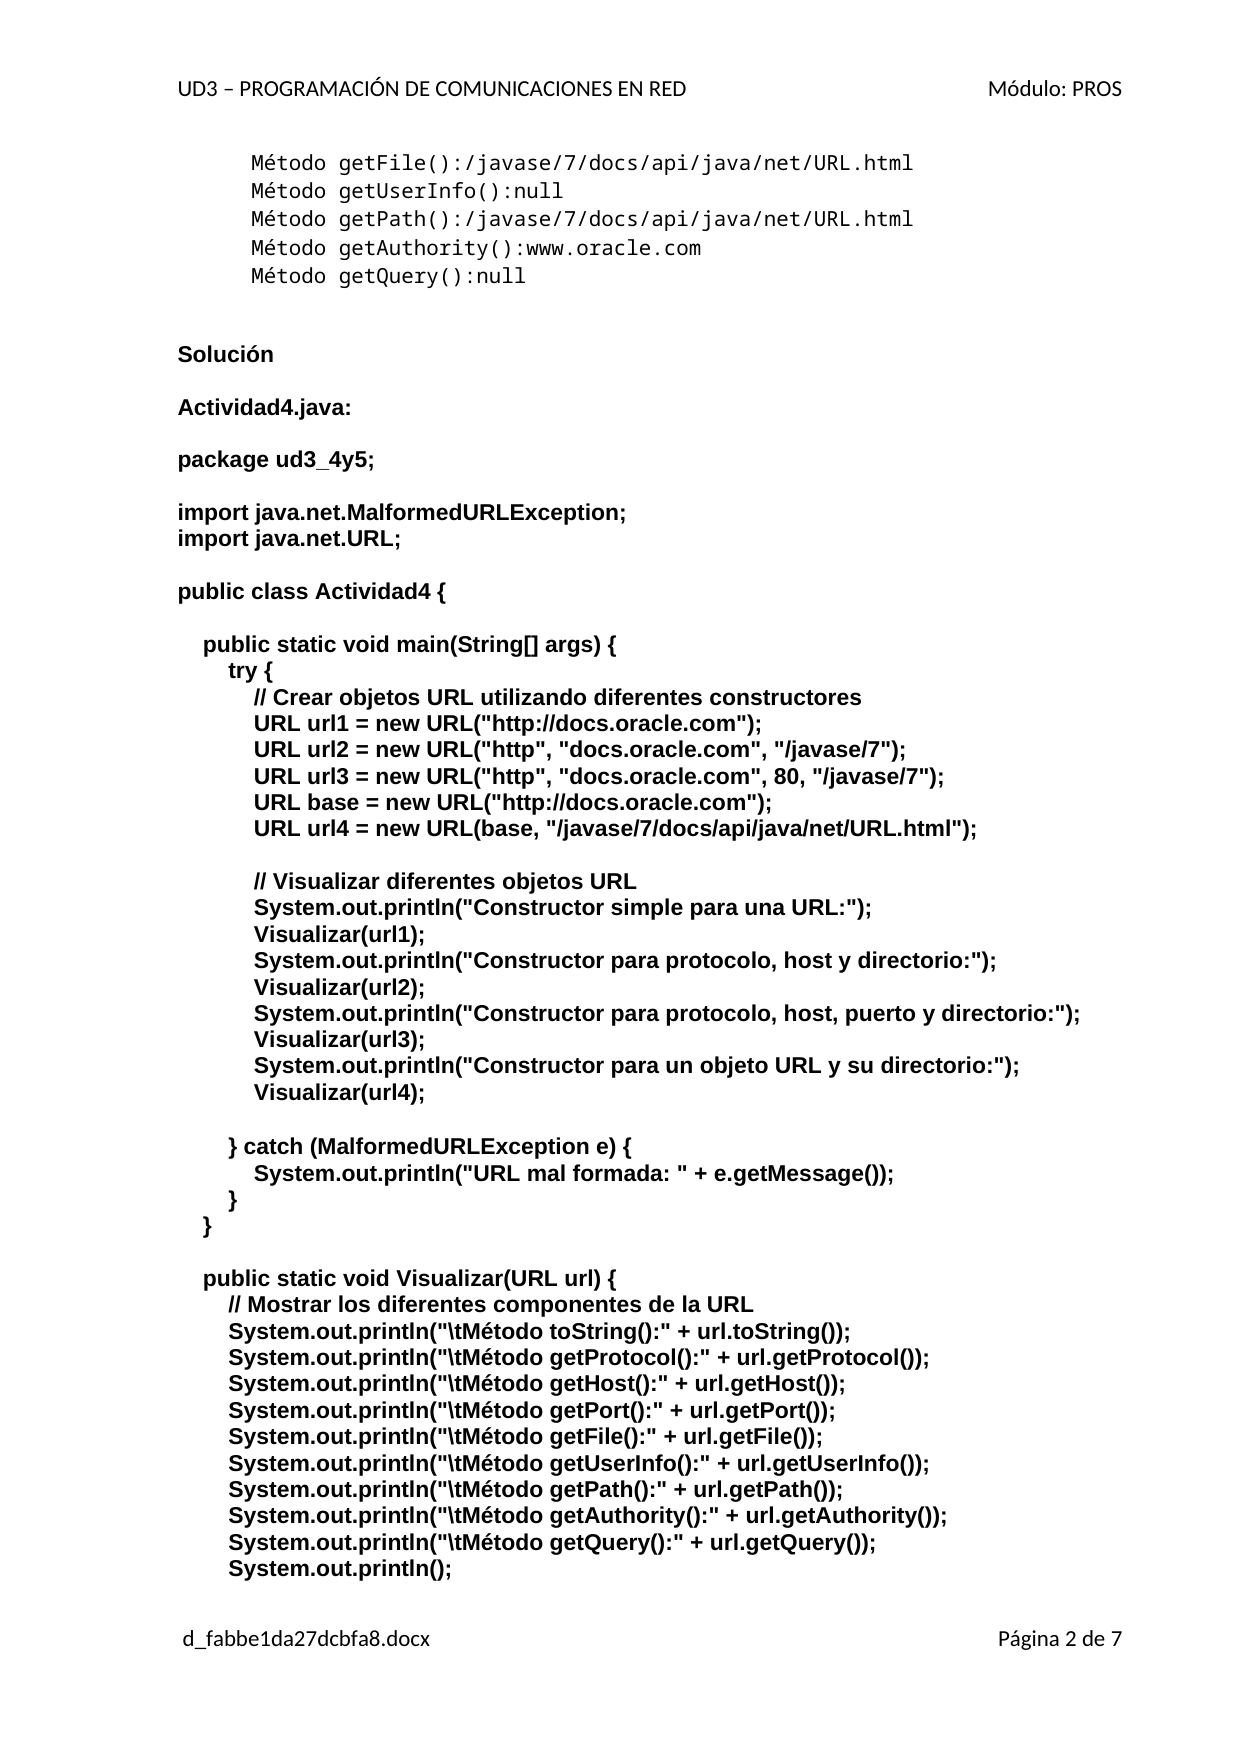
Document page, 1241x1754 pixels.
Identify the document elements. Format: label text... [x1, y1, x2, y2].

text Visualizar(url4); [177, 1079, 1122, 1105]
text URL base = new URL("http://docs.oracle.com"); [177, 789, 1122, 815]
text URL url3 = new URL("http", "docs.oracle.com", 80, "/javase/7"); [177, 763, 1122, 789]
text Visualizar(url3); [177, 1026, 1122, 1052]
text Actividad4.java: [177, 394, 1122, 420]
text URL url2 = new URL("http", "docs.oracle.com", "/javase/7"); [177, 736, 1122, 763]
text public static void main(String[] args) { [177, 631, 1122, 657]
text System.out.println("\tMétodo getHost():" + url.getHost()); [177, 1370, 1122, 1397]
text Método getUserInfo():null [177, 176, 1122, 204]
text Método getFile():/javase/7/docs/api/java/net/URL.html [177, 148, 1122, 176]
text public class Actividad4 { [177, 578, 1122, 604]
text System.out.println("\tMétodo toString():" + url.toString()); [177, 1318, 1122, 1344]
text Método getPath():/javase/7/docs/api/java/net/URL.html [177, 204, 1122, 233]
text Visualizar(url2); [177, 973, 1122, 1000]
text // Crear objetos URL utilizando diferentes constructores [177, 683, 1122, 710]
text import java.net.URL; [177, 525, 1122, 552]
text } [177, 1186, 1122, 1212]
text URL url4 = new URL(base, "/javase/7/docs/api/java/net/URL.html"); [177, 815, 1122, 842]
text System.out.println("\tMétodo getFile():" + url.getFile()); [177, 1423, 1122, 1449]
text Método getQuery():null [177, 261, 1122, 290]
text public static void Visualizar(URL url) { [177, 1265, 1122, 1291]
text } [177, 1212, 1122, 1239]
text System.out.println("\tMétodo getQuery():" + url.getQuery()); [177, 1528, 1122, 1555]
text System.out.println("Constructor para protocolo, host, puerto y directorio:"); [177, 1000, 1122, 1026]
text } catch (MalformedURLException e) { [177, 1133, 1122, 1159]
text Solución [177, 341, 1122, 367]
text package ud3_4y5; [177, 446, 1122, 473]
text Visualizar(url1); [177, 921, 1122, 947]
text System.out.println(); [177, 1555, 1122, 1581]
text System.out.println("\tMétodo getPort():" + url.getPort()); [177, 1397, 1122, 1423]
text System.out.println("Constructor para un objeto URL y su directorio:"); [177, 1052, 1122, 1079]
text import java.net.MalformedURLException; [177, 499, 1122, 525]
text try { [177, 657, 1122, 683]
text System.out.println("\tMétodo getUserInfo():" + url.getUserInfo()); [177, 1449, 1122, 1476]
text System.out.println("Constructor para protocolo, host y directorio:"); [177, 947, 1122, 973]
text System.out.println("Constructor simple para una URL:"); [177, 894, 1122, 921]
text System.out.println("\tMétodo getProtocol():" + url.getProtocol()); [177, 1344, 1122, 1370]
text // Mostrar los diferentes componentes de la URL [177, 1291, 1122, 1318]
text Método getAuthority():www.oracle.com [177, 233, 1122, 261]
text URL url1 = new URL("http://docs.oracle.com"); [177, 710, 1122, 736]
text // Visualizar diferentes objetos URL [177, 868, 1122, 894]
text System.out.println("\tMétodo getPath():" + url.getPath()); [177, 1476, 1122, 1502]
text System.out.println("URL mal formada: " + e.getMessage()); [177, 1159, 1122, 1186]
text System.out.println("\tMétodo getAuthority():" + url.getAuthority()); [177, 1502, 1122, 1528]
